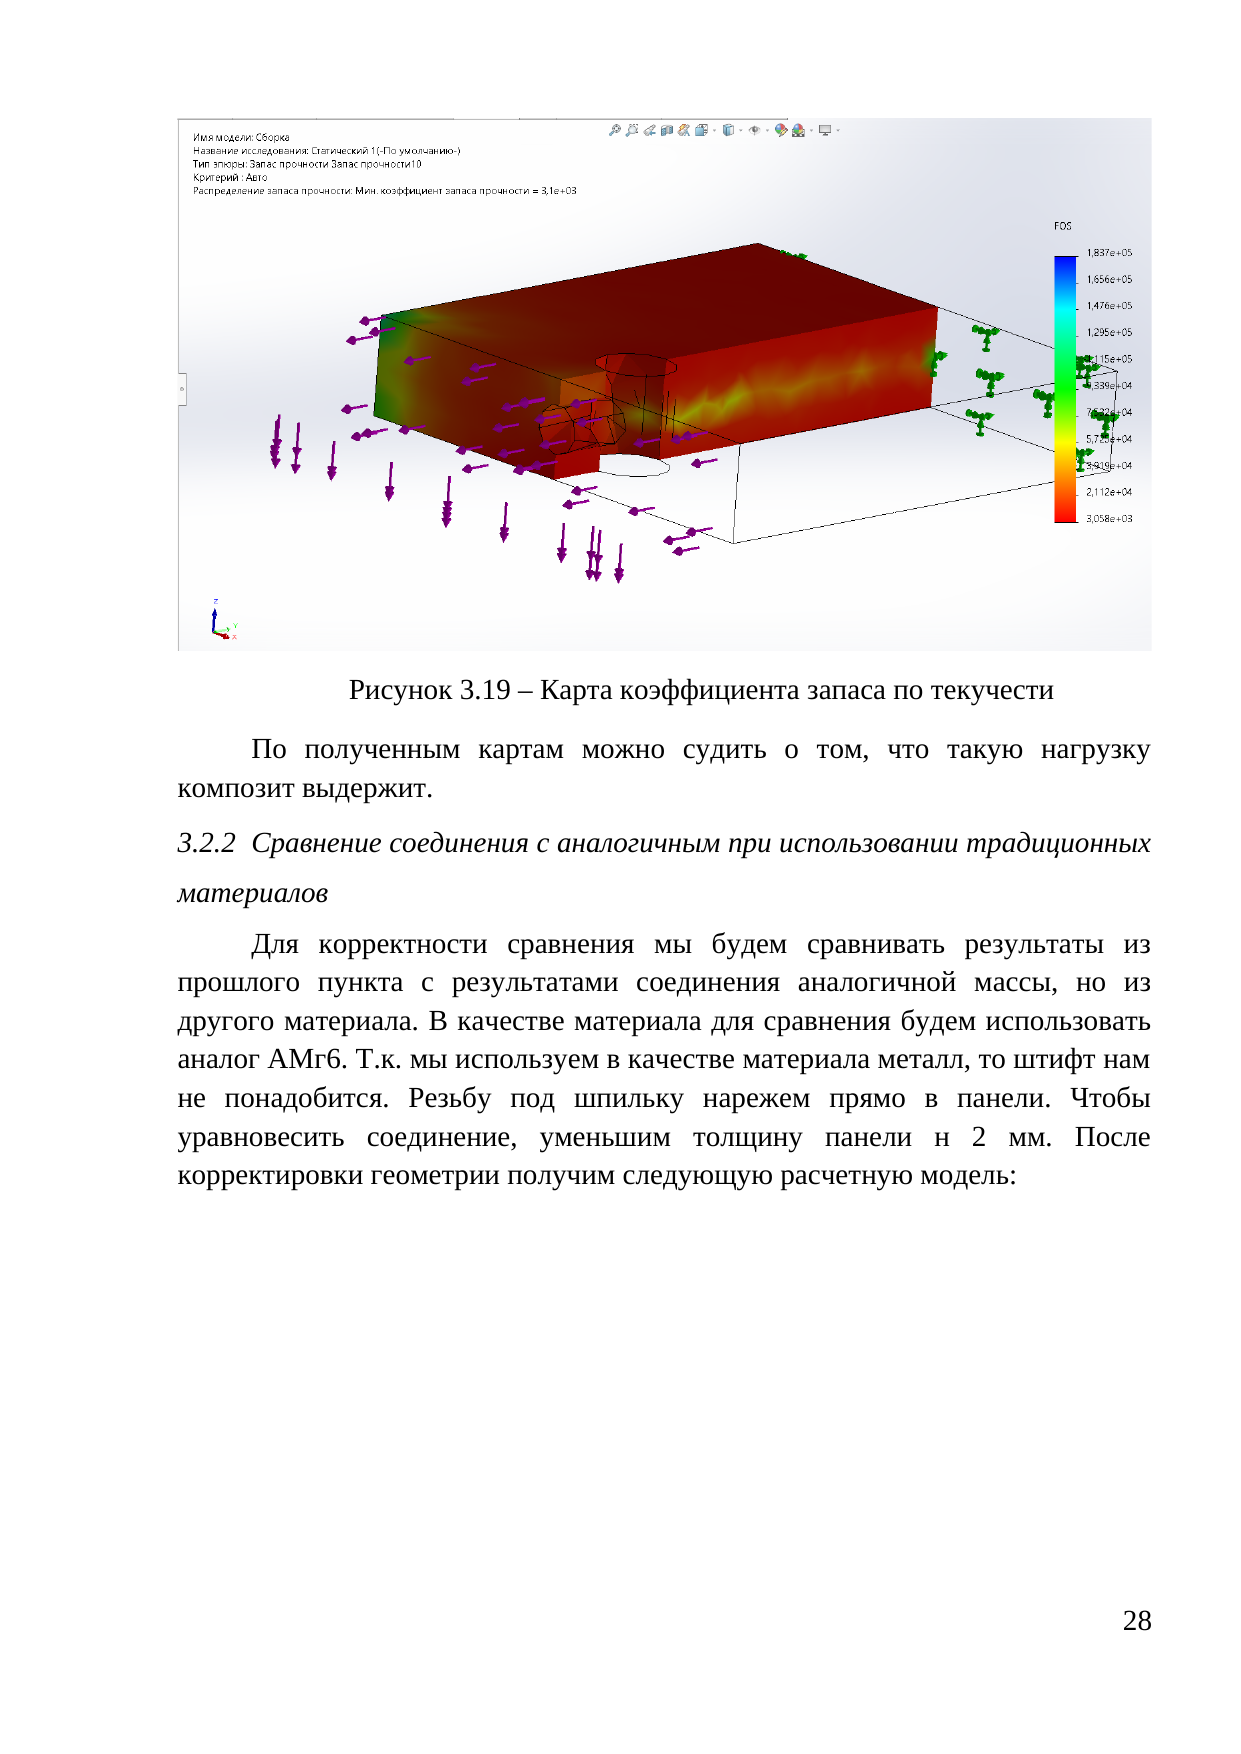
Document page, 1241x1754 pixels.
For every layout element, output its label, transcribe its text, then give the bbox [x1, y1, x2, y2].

text Для корректности сравнения мы будем сравнивать результаты из прошлого пункта с результатами соединения аналогичной массы, но из другого материала. В качестве материала для сравнения будем использовать аналог АМг6. Т.к. мы используем в качестве материала металл, то штифт нам не понадобится. Резьбу под шпильку нарежем прямо в панели. Чтобы уравновесить соединение, уменьшим толщину панели н 2 мм. После корректировки геометрии получим следующую расчетную модель: [177, 926, 1152, 1191]
subtitle Сравнение соединения с аналогичным при использовании традиционных материалов [177, 825, 1152, 909]
text По полученным картам можно судить о том, что такую нагрузку композит выдержит. [177, 732, 1152, 804]
picture [177, 118, 1152, 651]
